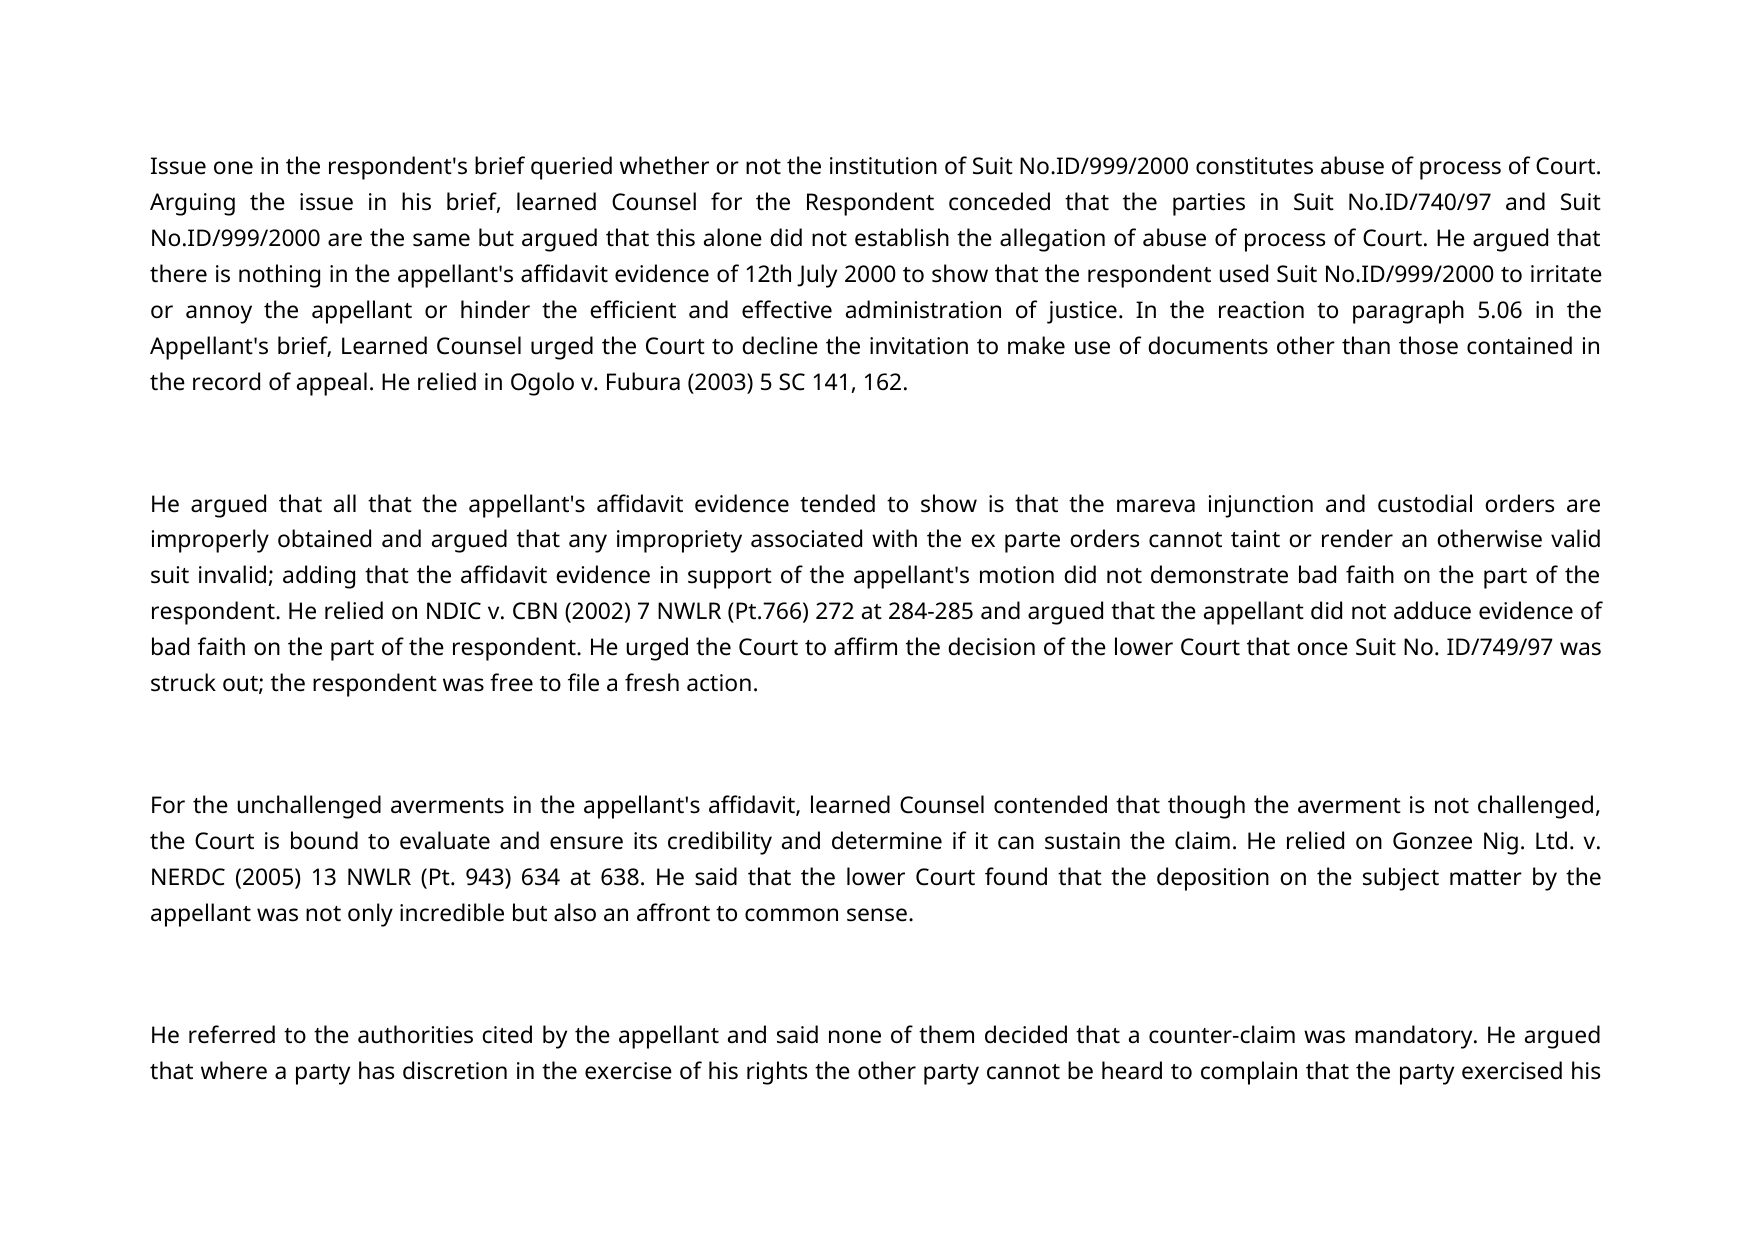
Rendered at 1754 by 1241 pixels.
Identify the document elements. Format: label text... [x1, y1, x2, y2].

text For the unchallenged averments in the appellant's affidavit, learned Counsel contended that though the averment is not challenged, the Court is bound to evaluate and ensure its credibility and determine if it can sustain the claim. He relied on Gonzee Nig. Ltd. v. NERDC (2005) 13 NWLR (Pt. 943) 634 at 638. He said that the lower Court found that the deposition on the subject matter by the appellant was not only incredible but also an affront to common sense. [150, 789, 1604, 928]
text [150, 1019, 1604, 1086]
text He argued that all that the appellant's affidavit evidence tended to show is that the mareva injunction and custodial orders are improperly obtained and argued that any impropriety associated with the ex parte orders cannot taint or render an otherwise valid suit invalid; adding that the affidavit evidence in support of the appellant's motion did not demonstrate bad faith on the part of the respondent. He relied on NDIC v. CBN (2002) 7 NWLR (Pt.766) 272 at 284-285 and argued that the appellant did not adduce evidence of bad faith on the part of the respondent. He urged the Court to affirm the decision of the lower Court that once Suit No. ID/749/97 was struck out; the respondent was free to file a fresh action. [150, 487, 1604, 698]
text Issue one in the respondent's brief queried whether or not the institution of Suit No.ID/999/2000 constitutes abuse of process of Court. Arguing the issue in his brief, learned Counsel for the Respondent conceded that the parties in Suit No.ID/740/97 and Suit No.ID/999/2000 are the same but argued that this alone did not establish the allegation of abuse of process of Court. He argued that there is nothing in the appellant's affidavit evidence of 12th July 2000 to show that the respondent used Suit No.ID/999/2000 to irritate or annoy the appellant or hinder the efficient and effective administration of justice. In the reaction to paragraph 5.06 in the Appellant's brief, Learned Counsel urged the Court to decline the invitation to make use of documents other than those contained in the record of appeal. He relied in Ogolo v. Fubura (2003) 5 SC 141, 162. [150, 150, 1604, 397]
